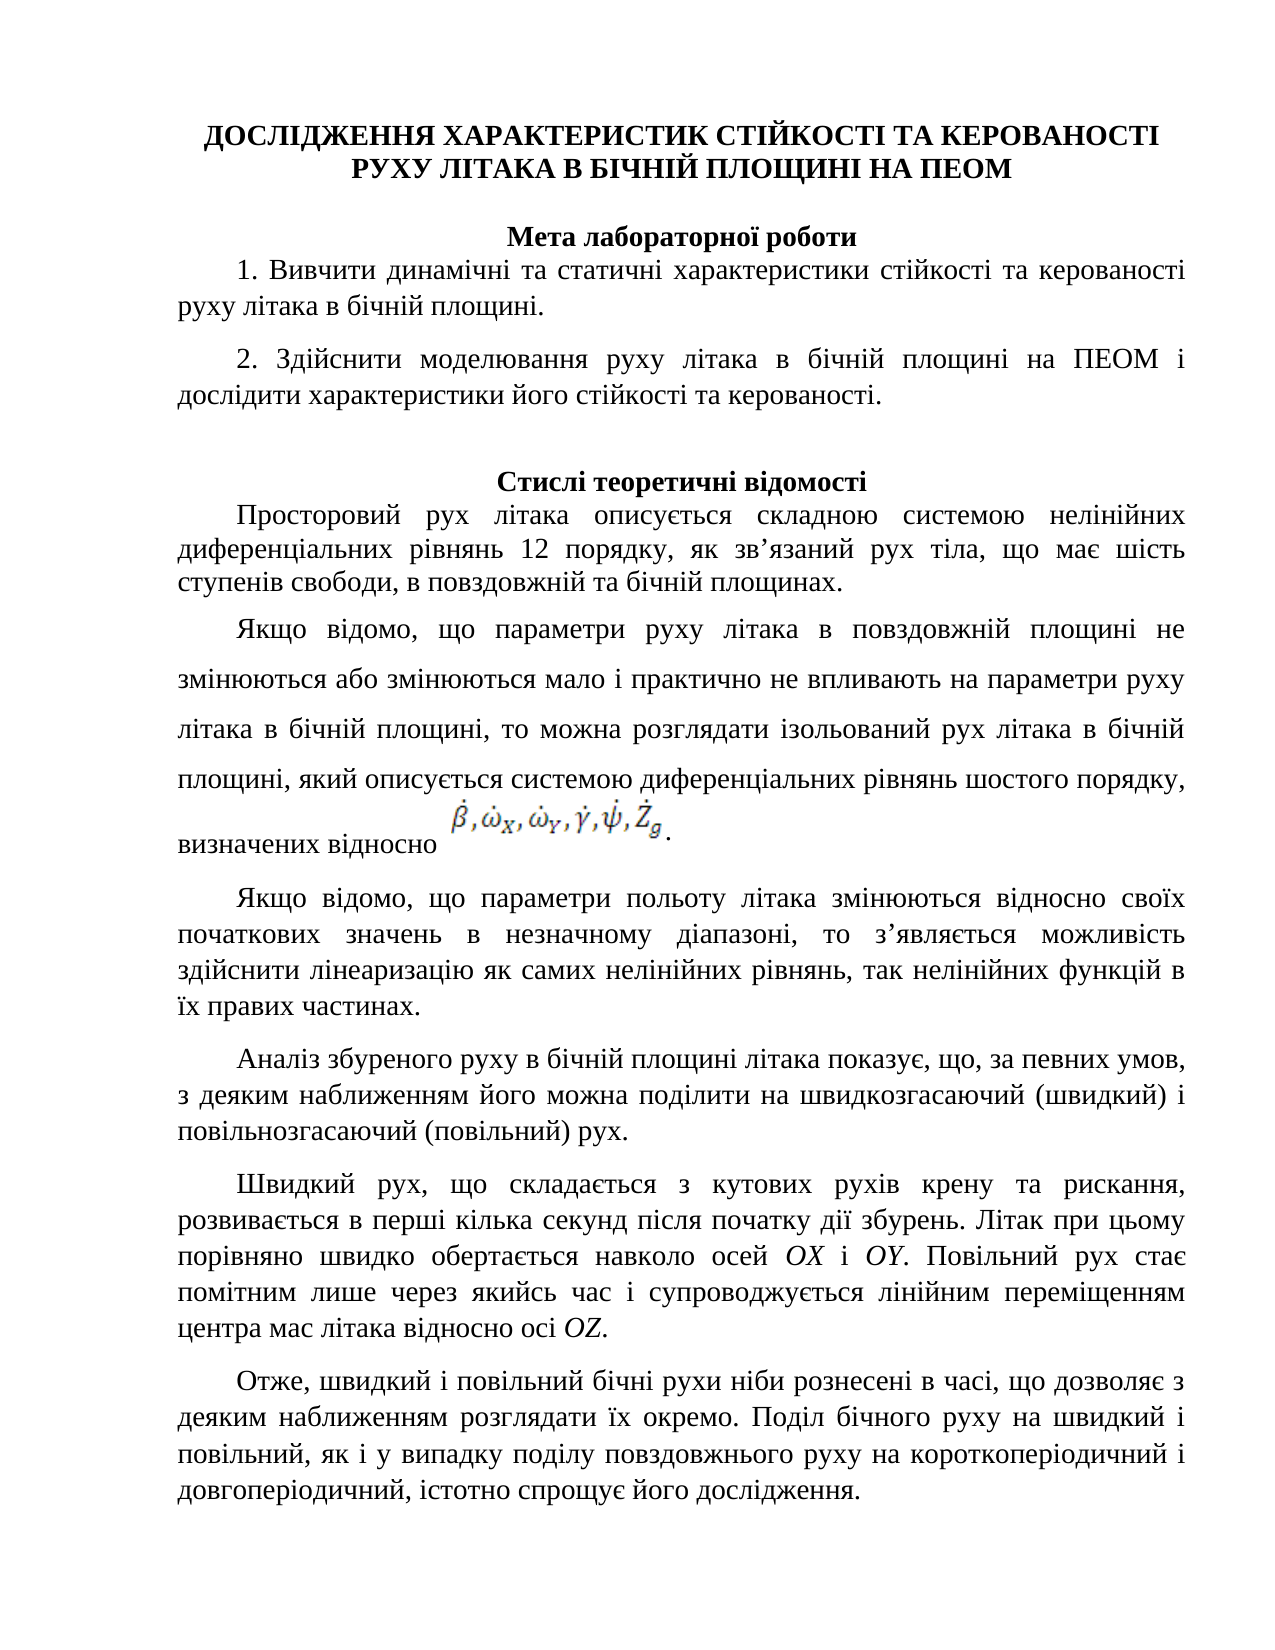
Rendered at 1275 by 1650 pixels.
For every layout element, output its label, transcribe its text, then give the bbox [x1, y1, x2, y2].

text 1. Вивчити динамічні та статичні характеристики стійкості та керованості руху літака в бічній площині. [177, 252, 1186, 322]
text Дослідження характеристик стійкості та керованості руху літака в бічній площині на ПЕОМ [177, 118, 1186, 185]
text Аналіз збуреного руху в бічній площині літака показує, що, за певних умов, з деяким наближенням його можна поділити на швидкозгасаючий (швидкий) і повільнозгасаючий (повільний) рух. [177, 1041, 1186, 1147]
text Мета лабораторної роботи [177, 219, 1186, 252]
text Просторовий рух літака описується складною системою нелінійних диференціальних рівнянь 12 порядку, як зв’язаний рух тіла, що має шість ступенів свободи, в повздовжній та бічній площинах. [177, 497, 1186, 598]
text Отже, швидкий і повільний бічні рухи ніби рознесені в часі, що дозволяє з деяким наближенням розглядати їх окремо. Поділ бічного руху на швидкий і повільний, як і у випадку поділу повздовжнього руху на короткоперіодичний і довгоперіодичний, істотно спрощує його дослідження. [177, 1363, 1186, 1505]
text Швидкий рух, що складається з кутових рухів крену та рискання, розвивається в перші кілька секунд після початку дії збурень. Літак при цьому порівняно швидко обертається навколо осей OX і OY. Повільний рух стає помітним лише через якийсь час і супроводжується лінійним переміщенням центра мас літака відносно осі OZ. [177, 1166, 1186, 1344]
subtitle Стислі теоретичні відомості [177, 464, 1186, 497]
text Якщо відомо, що параметри руху літака в повздовжній площині не змінюються або змінюються мало і практично не впливають на параметри руху літака в бічній площині, то можна розглядати ізольований рух літака в бічній площині, який описується системою диференціальних рівнянь шостого порядку, визначених відносно . [177, 598, 1186, 859]
text Якщо відомо, що параметри польоту літака змінюються відносно своїх початкових значень в незначному діапазоні, то з’являється можливість здійснити лінеаризацію як самих нелінійних рівнянь, так нелінійних функцій в їх правих частинах. [177, 880, 1186, 1022]
picture [451, 798, 665, 840]
text 2. Здійснити моделювання руху літака в бічній площині на ПЕОМ і дослідити характеристики його стійкості та керованості. [177, 341, 1186, 411]
